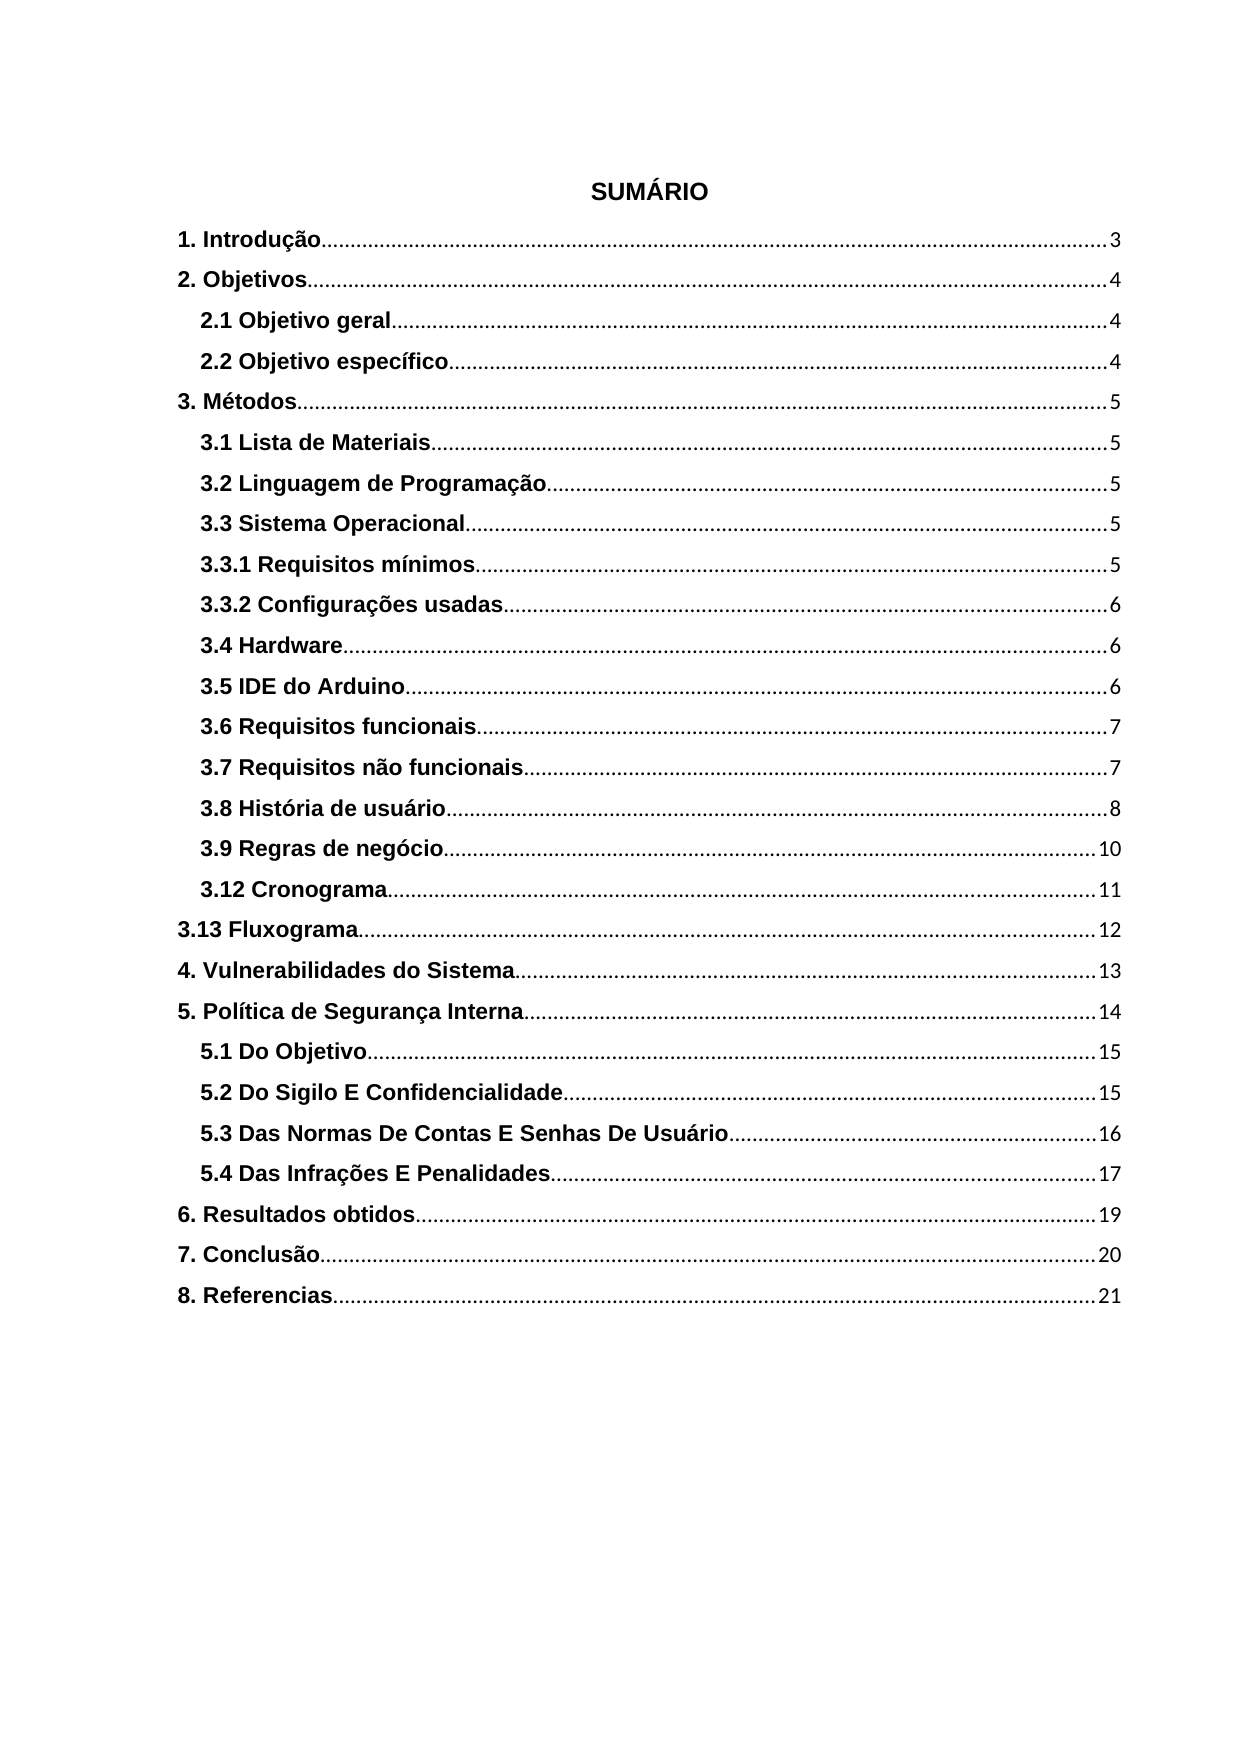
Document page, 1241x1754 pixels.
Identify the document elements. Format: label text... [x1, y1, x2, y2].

text SUMÁRIO [177, 177, 1122, 206]
